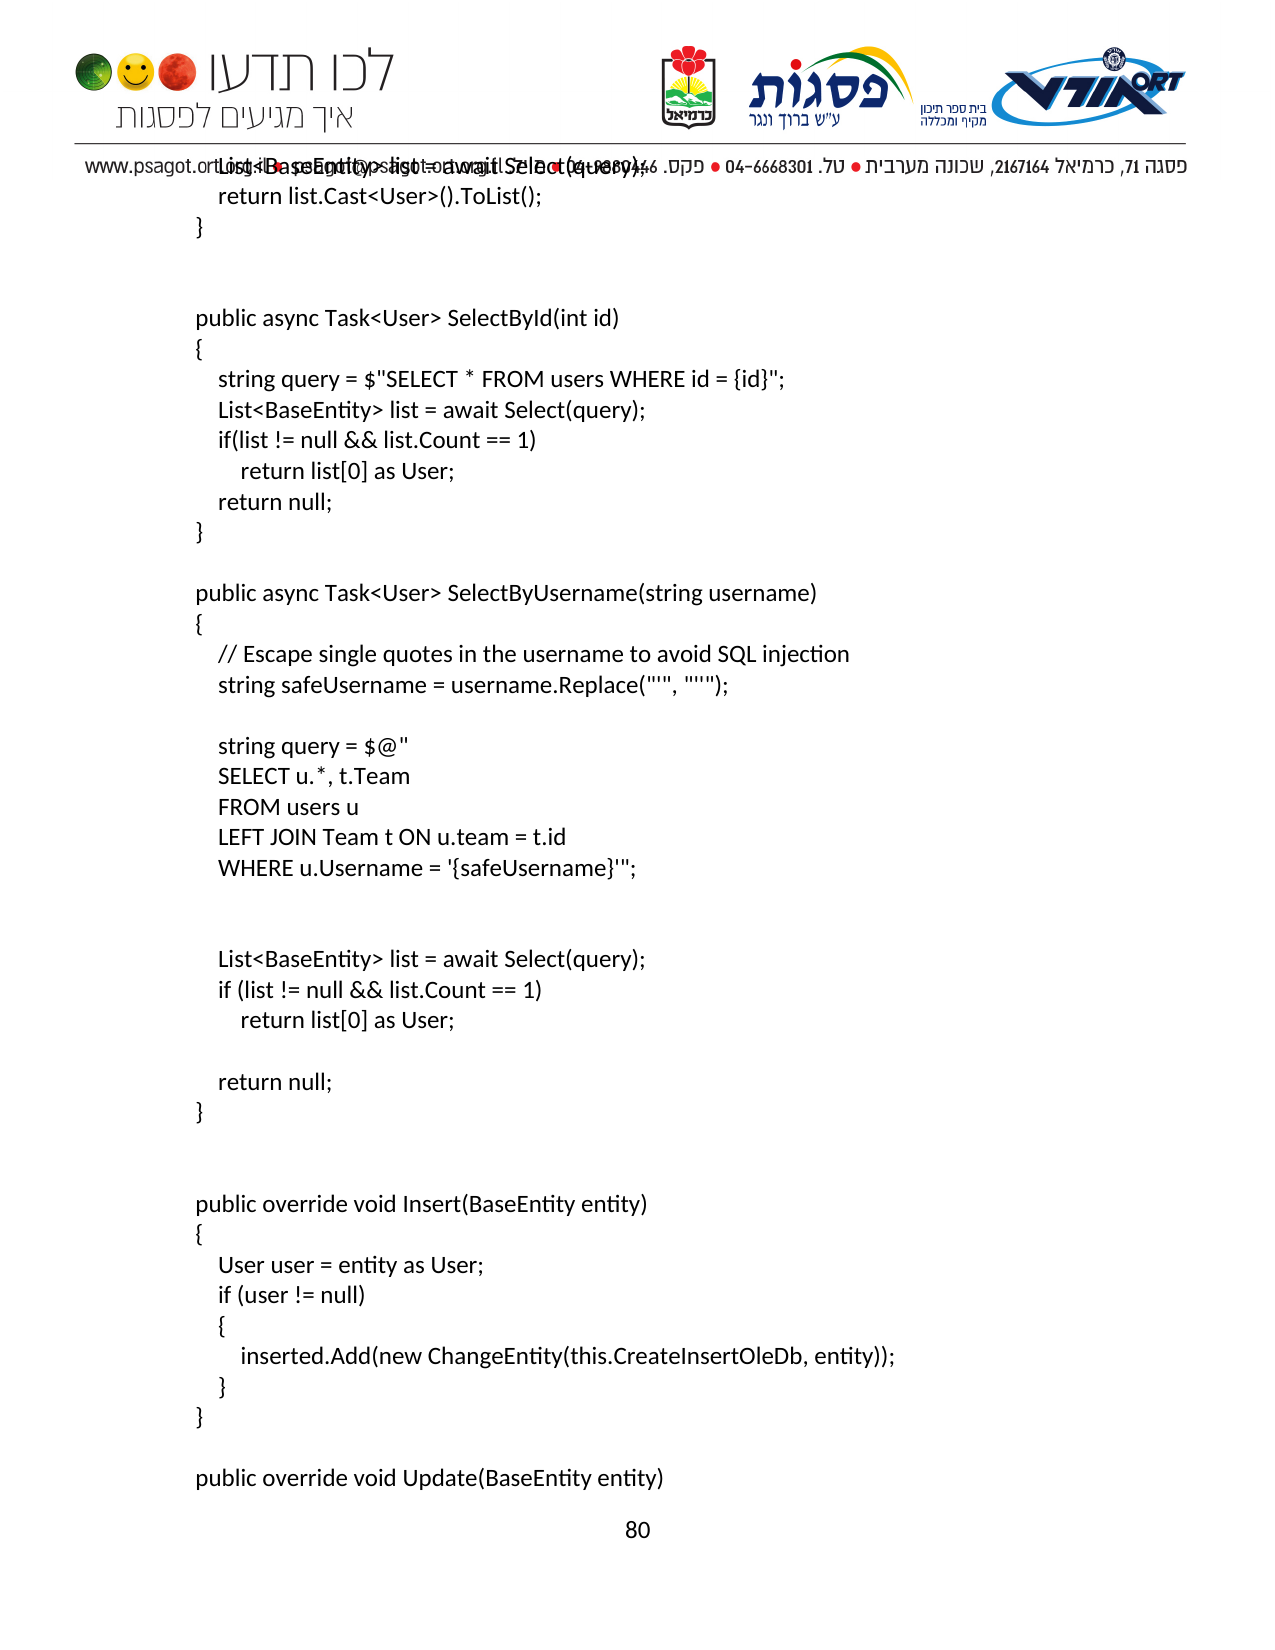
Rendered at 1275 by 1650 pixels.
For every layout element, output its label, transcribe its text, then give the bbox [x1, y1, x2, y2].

text } [150, 1371, 1125, 1401]
text string query = $@" [150, 730, 1125, 760]
text string safeUsername = username.Replace("'", "''"); [150, 669, 1125, 699]
text return list.Cast<User>().ToList(); [150, 181, 1125, 211]
text public override void Insert(BaseEntity entity) [150, 1188, 1125, 1218]
text List<BaseEntity> list = await Select(query); [150, 394, 1125, 425]
text public async Task<User> SelectByUsername(string username) [150, 577, 1125, 608]
text } [150, 516, 1125, 547]
text string query = $"SELECT * FROM users WHERE id = {id}"; [150, 364, 1125, 394]
text return null; [150, 1066, 1125, 1096]
text LEFT JOIN Team t ON u.team = t.id [150, 821, 1125, 852]
text SELECT u.*, t.Team [150, 760, 1125, 791]
text return null; [150, 486, 1125, 516]
text { [150, 1218, 1125, 1249]
text { [150, 1310, 1125, 1340]
text WHERE u.Username = '{safeUsername}'"; [150, 852, 1125, 882]
text return list[0] as User; [150, 455, 1125, 486]
picture [2, 2, 1271, 180]
text User user = entity as User; [150, 1249, 1125, 1279]
text inserted.Add(new ChangeEntity(this.CreateInsertOleDb, entity)); [150, 1340, 1125, 1371]
text if(list != null && list.Count == 1) [150, 425, 1125, 455]
text public async Task<User> SelectById(int id) [150, 303, 1125, 333]
text List<BaseEntity> list = await Select(query); [150, 943, 1125, 974]
text { [150, 608, 1125, 638]
text public override void Update(BaseEntity entity) [150, 1462, 1125, 1493]
text // Escape single quotes in the username to avoid SQL injection [150, 638, 1125, 669]
text if (list != null && list.Count == 1) [150, 974, 1125, 1004]
text } [150, 211, 1125, 242]
text FROM users u [150, 791, 1125, 821]
text { [150, 333, 1125, 364]
text if (user != null) [150, 1279, 1125, 1310]
text } [150, 1401, 1125, 1432]
text return list[0] as User; [150, 1004, 1125, 1035]
text List<BaseEntity> list = await Select(query); [150, 150, 1125, 181]
text } [150, 1096, 1125, 1127]
